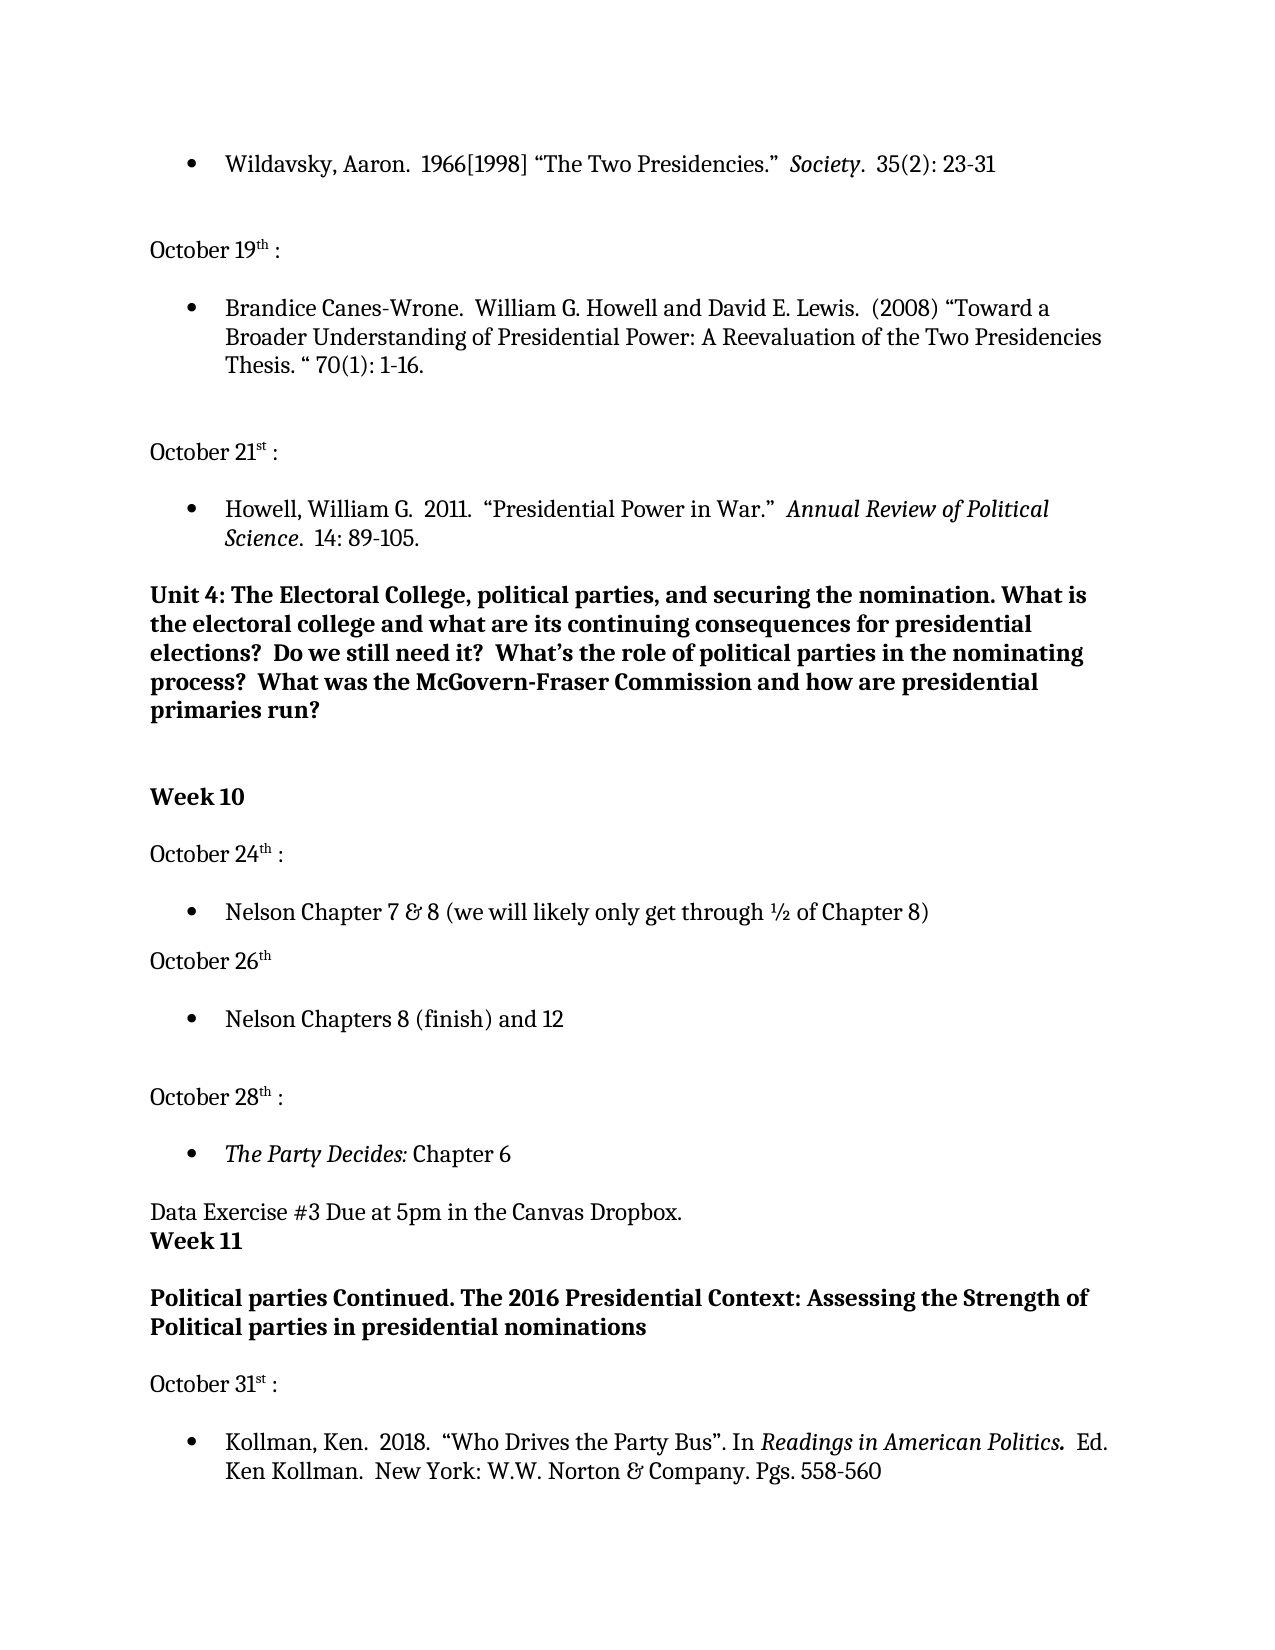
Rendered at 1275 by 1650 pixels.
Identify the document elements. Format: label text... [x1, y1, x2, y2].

text Political parties Continued. The 2016 Presidential Context: Assessing the Strength of Political parties in presidential nominations [150, 1284, 1125, 1342]
text October 28th : [150, 1083, 1125, 1112]
text Unit 4: The Electoral College, political parties, and securing the nomination. What is the electoral college and what are its continuing consequences for presidential elections? Do we still need it? What’s the role of political parties in the nominating process? What was the McGovern-Fraser Commission and how are presidential primaries run? [150, 581, 1125, 725]
list Wildavsky, Aaron. 1966[1998] “The Two Presidencies.” Society. 35(2): 23-31 [187, 150, 1125, 179]
list The Party Decides: Chapter 6 [187, 1140, 1125, 1169]
text Data Exercise #3 Due at 5pm in the Canvas Dropbox. [150, 1198, 1125, 1227]
text October 31st : [150, 1370, 1125, 1399]
list Nelson Chapter 7 & 8 (we will likely only get through ½ of Chapter 8) [187, 897, 1125, 926]
list Brandice Canes-Wrone. William G. Howell and David E. Lewis. (2008) “Toward a Broader Understanding of Presidential Power: A Reevaluation of the Two Presidencies Thesis. “ 70(1): 1-16. [187, 294, 1125, 380]
list Nelson Chapters 8 (finish) and 12 [187, 1004, 1125, 1033]
text October 26th [150, 947, 1125, 976]
text October 19th : [150, 236, 1125, 265]
list Howell, William G. 2011. “Presidential Power in War.” Annual Review of Political Science. 14: 89-105. [187, 495, 1125, 552]
text October 21st : [150, 437, 1125, 466]
text Week 11 [150, 1227, 1125, 1255]
text Week 10 [150, 782, 1125, 811]
text October 24th : [150, 840, 1125, 869]
list Kollman, Ken. 2018. “Who Drives the Party Bus”. In Readings in American Politics. Ed. Ken Kollman. New York: W.W. Norton & Company. Pgs. 558-560 [187, 1428, 1125, 1485]
